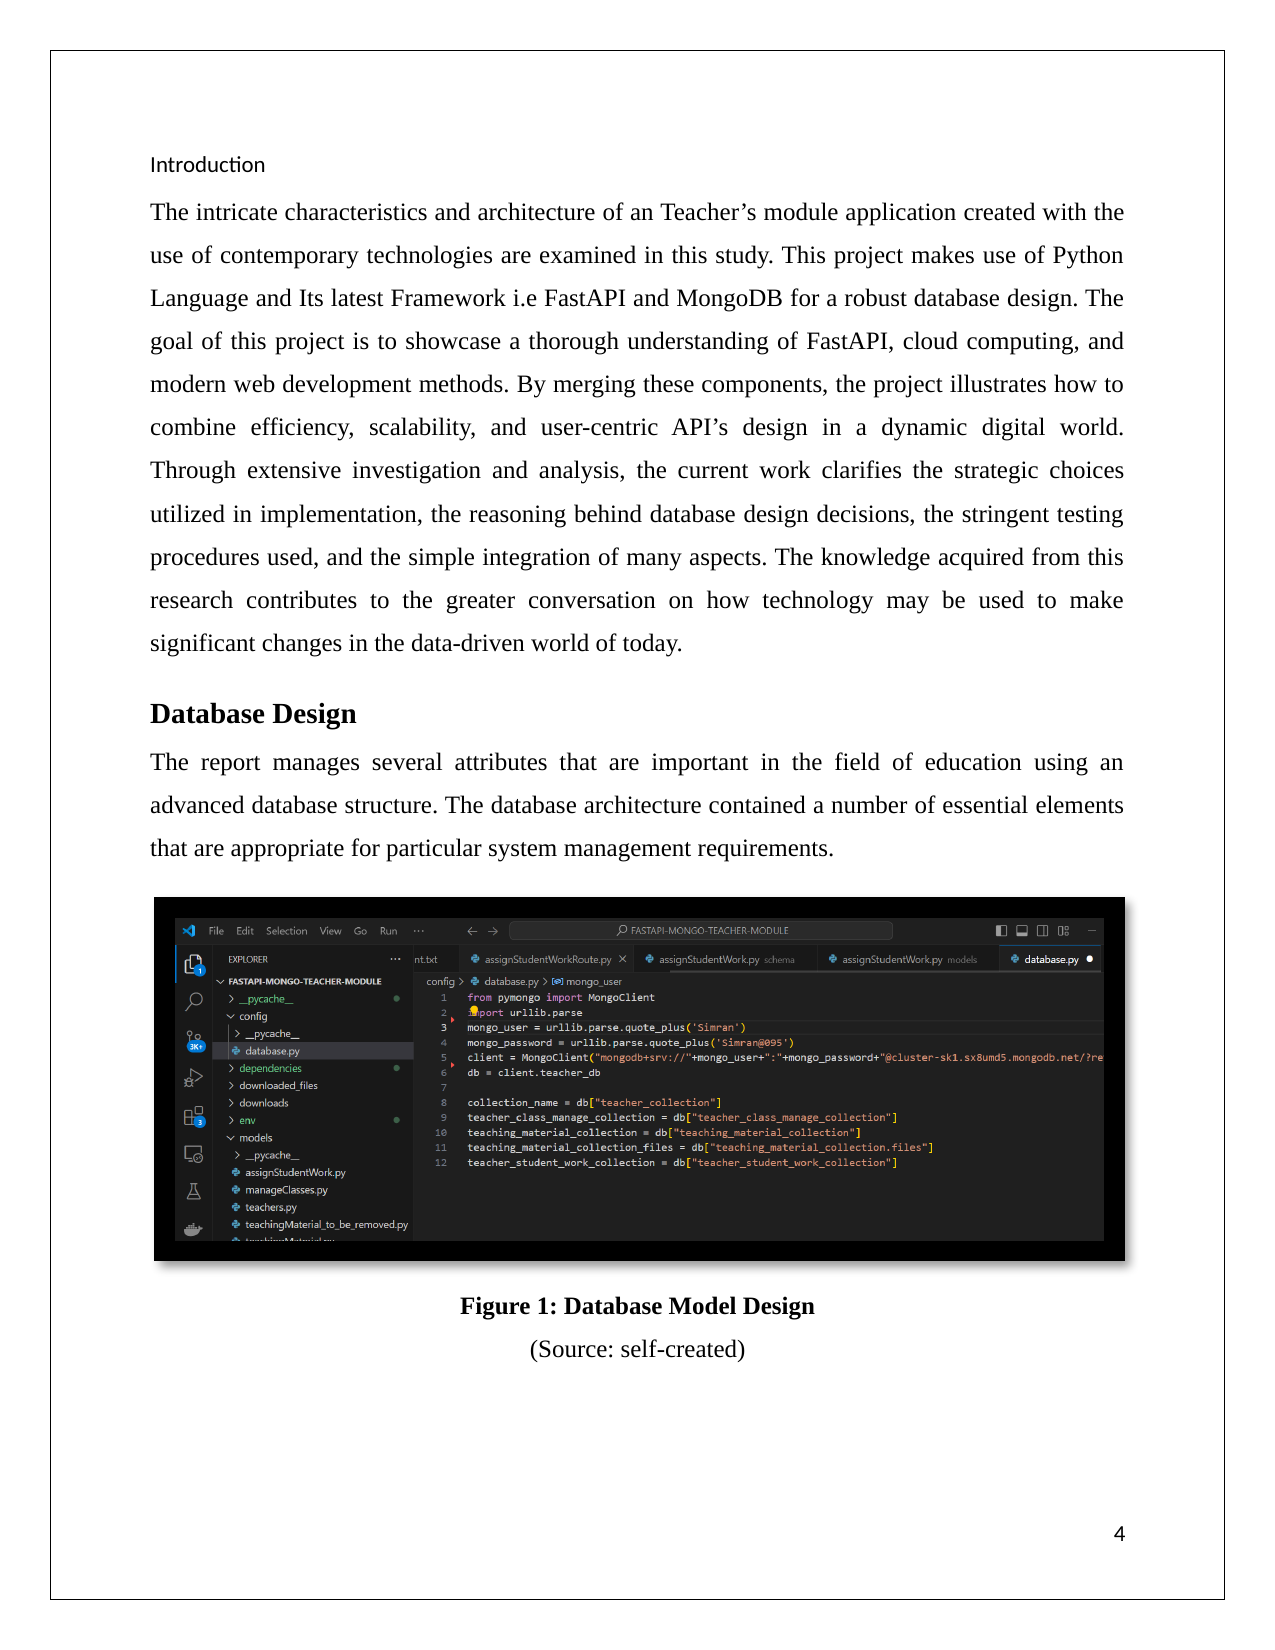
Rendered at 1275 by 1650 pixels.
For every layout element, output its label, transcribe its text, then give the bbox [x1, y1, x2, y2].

picture [175, 918, 1104, 1241]
text (Source: self-created) [150, 1334, 1125, 1363]
text The intricate characteristics and architecture of an Teacher’s module application created with the use of contemporary technologies are examined in this study. This project makes use of Python Language and Its latest Framework i.e FastAPI and MongoDB for a robust database design. The goal of this project is to showcase a thorough understanding of FastAPI, cloud computing, and modern web development methods. By merging these components, the project illustrates how to combine efficiency, scalability, and user-centric API’s design in a dynamic digital world. Through extensive investigation and analysis, the current work clarifies the strategic choices utilized in implementation, the reasoning behind database design decisions, the stringent testing procedures used, and the simple integration of many aspects. The knowledge acquired from this research contributes to the greater conversation on how technology may be used to make significant changes in the data-driven world of today. [150, 197, 1125, 657]
text Introduction [150, 150, 1125, 178]
subtitle Database Design [150, 696, 1125, 730]
text The report manages several attributes that are important in the field of education using an advanced database structure. The database architecture contained a number of essential elements that are appropriate for particular system management requirements. [150, 747, 1125, 862]
text Figure 1: Database Model Design [150, 1291, 1125, 1320]
